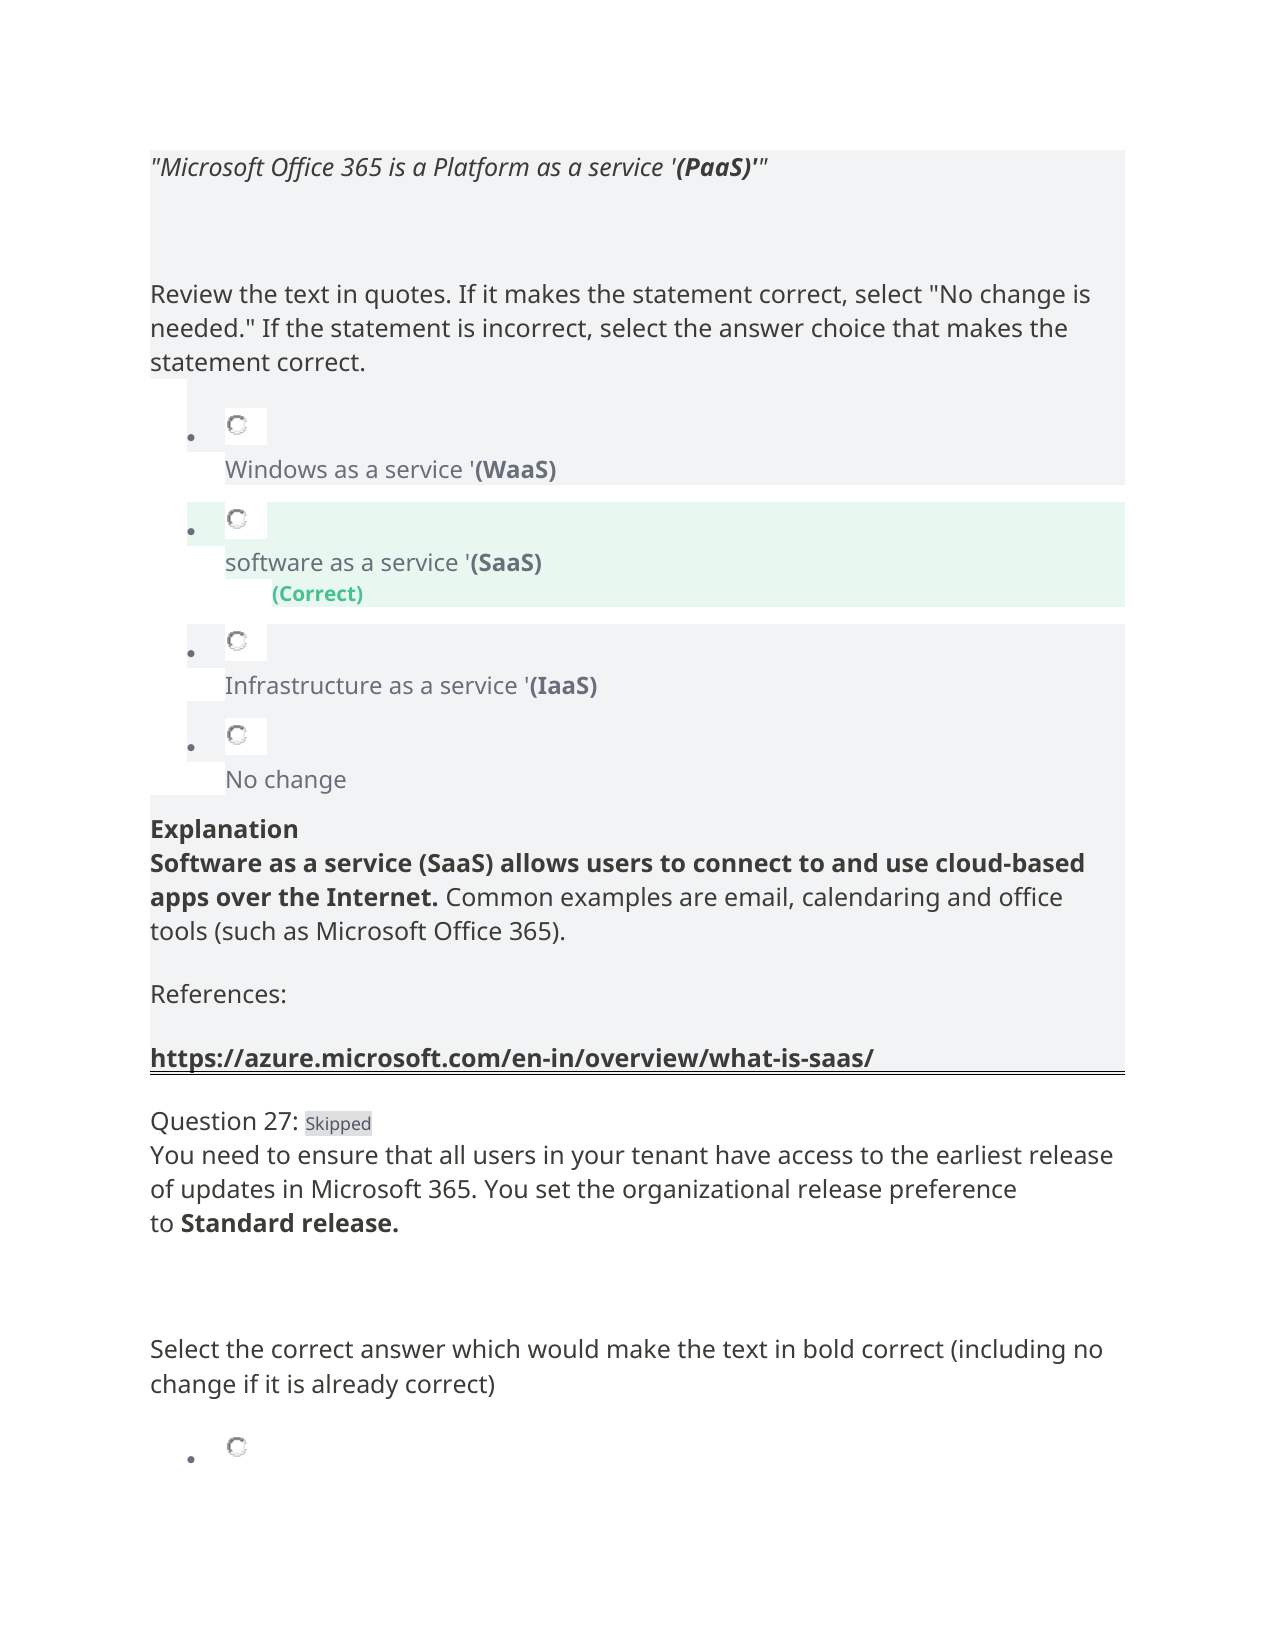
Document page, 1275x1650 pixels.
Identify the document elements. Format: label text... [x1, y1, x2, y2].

list ​ [187, 408, 1125, 452]
list ​ [187, 624, 1125, 668]
text "Microsoft Office 365 is a Platform as a service '(PaaS)'" [150, 150, 1125, 184]
text Question 27: Skipped [150, 1103, 1125, 1138]
text References: [150, 977, 1125, 1011]
list ​ [187, 1429, 1125, 1474]
text You need to ensure that all users in your tenant have access to the earliest release of updates in Microsoft 365. You set the organizational release preference to Standard release. [150, 1138, 1125, 1240]
text No change [225, 762, 1125, 795]
text software as a service '(SaaS) [225, 546, 1125, 579]
text (Correct) [272, 579, 1125, 607]
text Review the text in quotes. If it makes the statement correct, select "No change is needed." If the statement is incorrect, select the answer choice that makes the statement correct. [150, 276, 1125, 379]
list ​ [187, 502, 1125, 546]
text Select the correct answer which would make the text in bold correct (including no change if it is already correct) [150, 1332, 1125, 1400]
text Explanation [150, 812, 1125, 846]
text Infrastructure as a service '(IaaS) [225, 668, 1125, 701]
text Windows as a service '(WaaS) [225, 452, 1125, 485]
list ​ [187, 718, 1125, 762]
text Software as a service (SaaS) allows users to connect to and use cloud-based apps over the Internet. Common examples are email, calendaring and office tools (such as Microsoft Office 365). [150, 846, 1125, 948]
text https://azure.microsoft.com/en-in/overview/what-is-saas/ [150, 1040, 1125, 1071]
